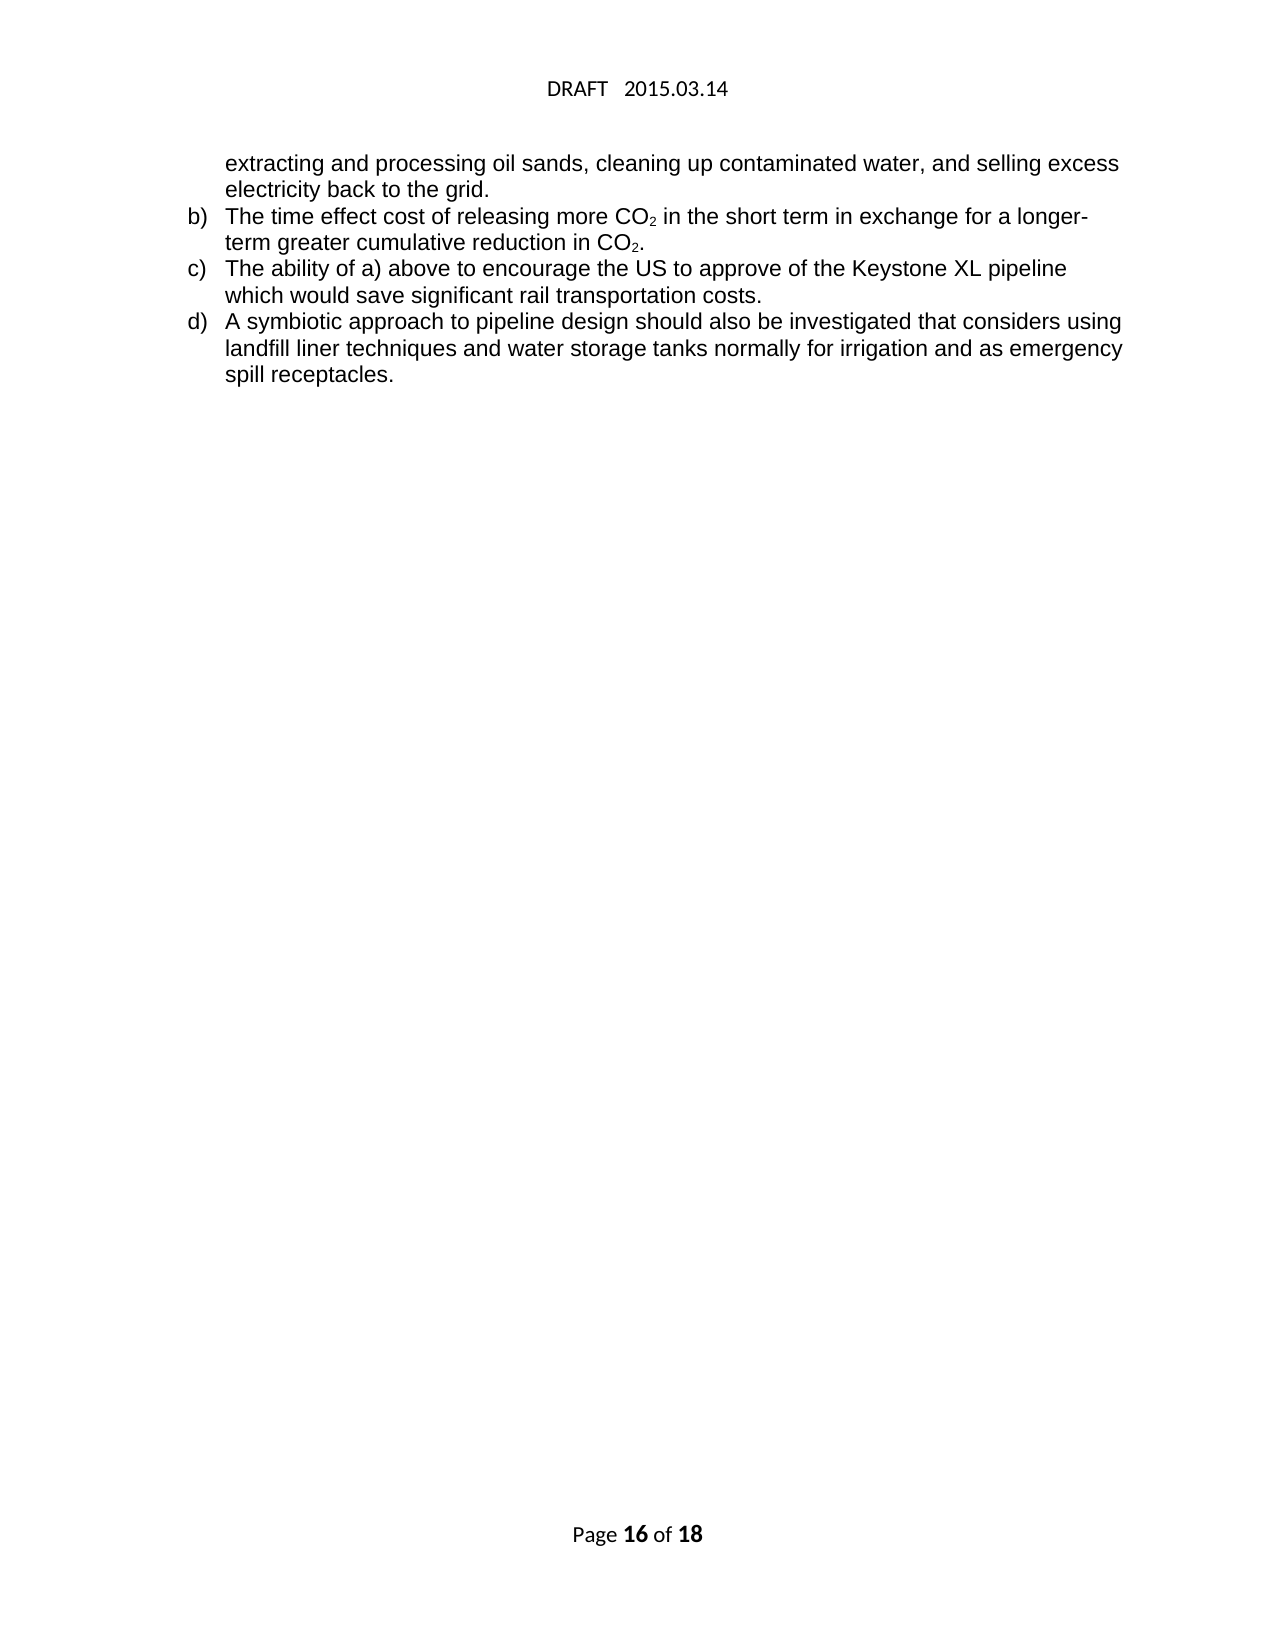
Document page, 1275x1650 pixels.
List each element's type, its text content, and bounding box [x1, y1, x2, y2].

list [187, 150, 1125, 203]
list A symbiotic approach to pipeline design should also be investigated that considers using landfill liner techniques and water storage tanks normally for irrigation and as emergency spill receptacles. [187, 308, 1125, 387]
list The time effect cost of releasing more CO2 in the short term in exchange for a longer-term greater cumulative reduction in CO2. [187, 203, 1125, 255]
list The ability of a) above to encourage the US to approve of the Keystone XL pipeline which would save significant rail transportation costs. [187, 255, 1125, 308]
